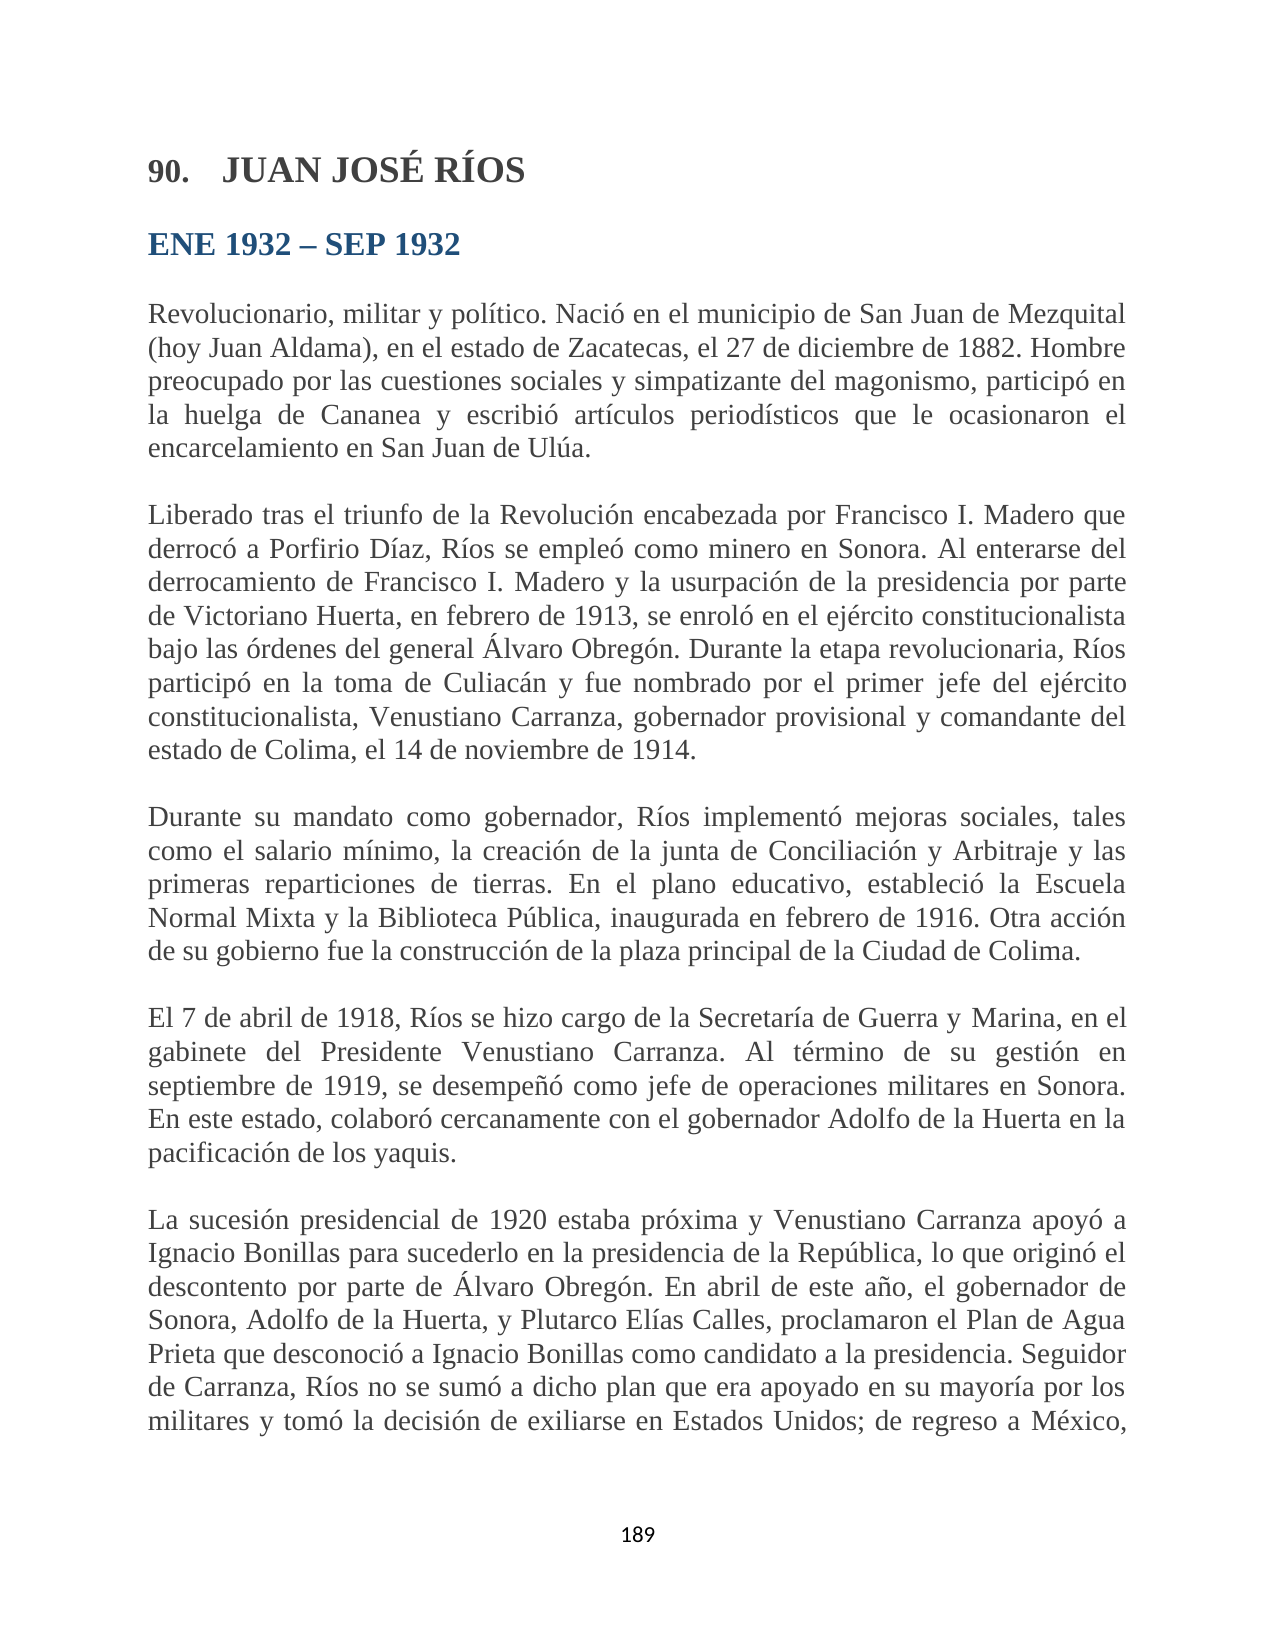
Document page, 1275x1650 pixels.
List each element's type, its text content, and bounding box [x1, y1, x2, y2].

text Durante su mandato como gobernador, Ríos implementó mejoras sociales, tales como el salario mínimo, la creación de la junta de Conciliación y Arbitraje y las primeras reparticiones de tierras. En el plano educativo, estableció la Escuela Normal Mixta y la Biblioteca Pública, inaugurada en febrero de 1916. Otra acción de su gobierno fue la construcción de la plaza principal de la Ciudad de Colima. [148, 799, 1127, 967]
list JUAN JOSÉ RÍOS [148, 148, 1127, 191]
text El 7 de abril de 1918, Ríos se hizo cargo de la Secretaría de Guerra y Marina, en el gabinete del Presidente Venustiano Carranza. Al término de su gestión en septiembre de 1919, se desempeñó como jefe de operaciones militares en Sonora. En este estado, colaboró cercanamente con el gobernador Adolfo de la Huerta en la pacificación de los yaquis. [148, 1001, 1127, 1168]
text Revolucionario, militar y político. Nació en el municipio de San Juan de Mezquital (hoy Juan Aldama), en el estado de Zacatecas, el 27 de diciembre de 1882. Hombre preocupado por las cuestiones sociales y simpatizante del magonismo, participó en la huelga de Cananea y escribió artículos periodísticos que le ocasionaron el encarcelamiento en San Juan de Ulúa. [148, 296, 1127, 464]
text ENE 1932 – SEP 1932 [148, 224, 1127, 263]
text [148, 1202, 1127, 1437]
text Liberado tras el triunfo de la Revolución encabezada por Francisco I. Madero que derrocó a Porfirio Díaz, Ríos se empleó como minero en Sonora. Al enterarse del derrocamiento de Francisco I. Madero y la usurpación de la presidencia por parte de Victoriano Huerta, en febrero de 1913, se enroló en el ejército constitucionalista bajo las órdenes del general Álvaro Obregón. Durante la etapa revolucionaria, Ríos participó en la toma de Culiacán y fue nombrado por el primer jefe del ejército constitucionalista, Venustiano Carranza, gobernador provisional y comandante del estado de Colima, el 14 de noviembre de 1914. [148, 497, 1127, 766]
